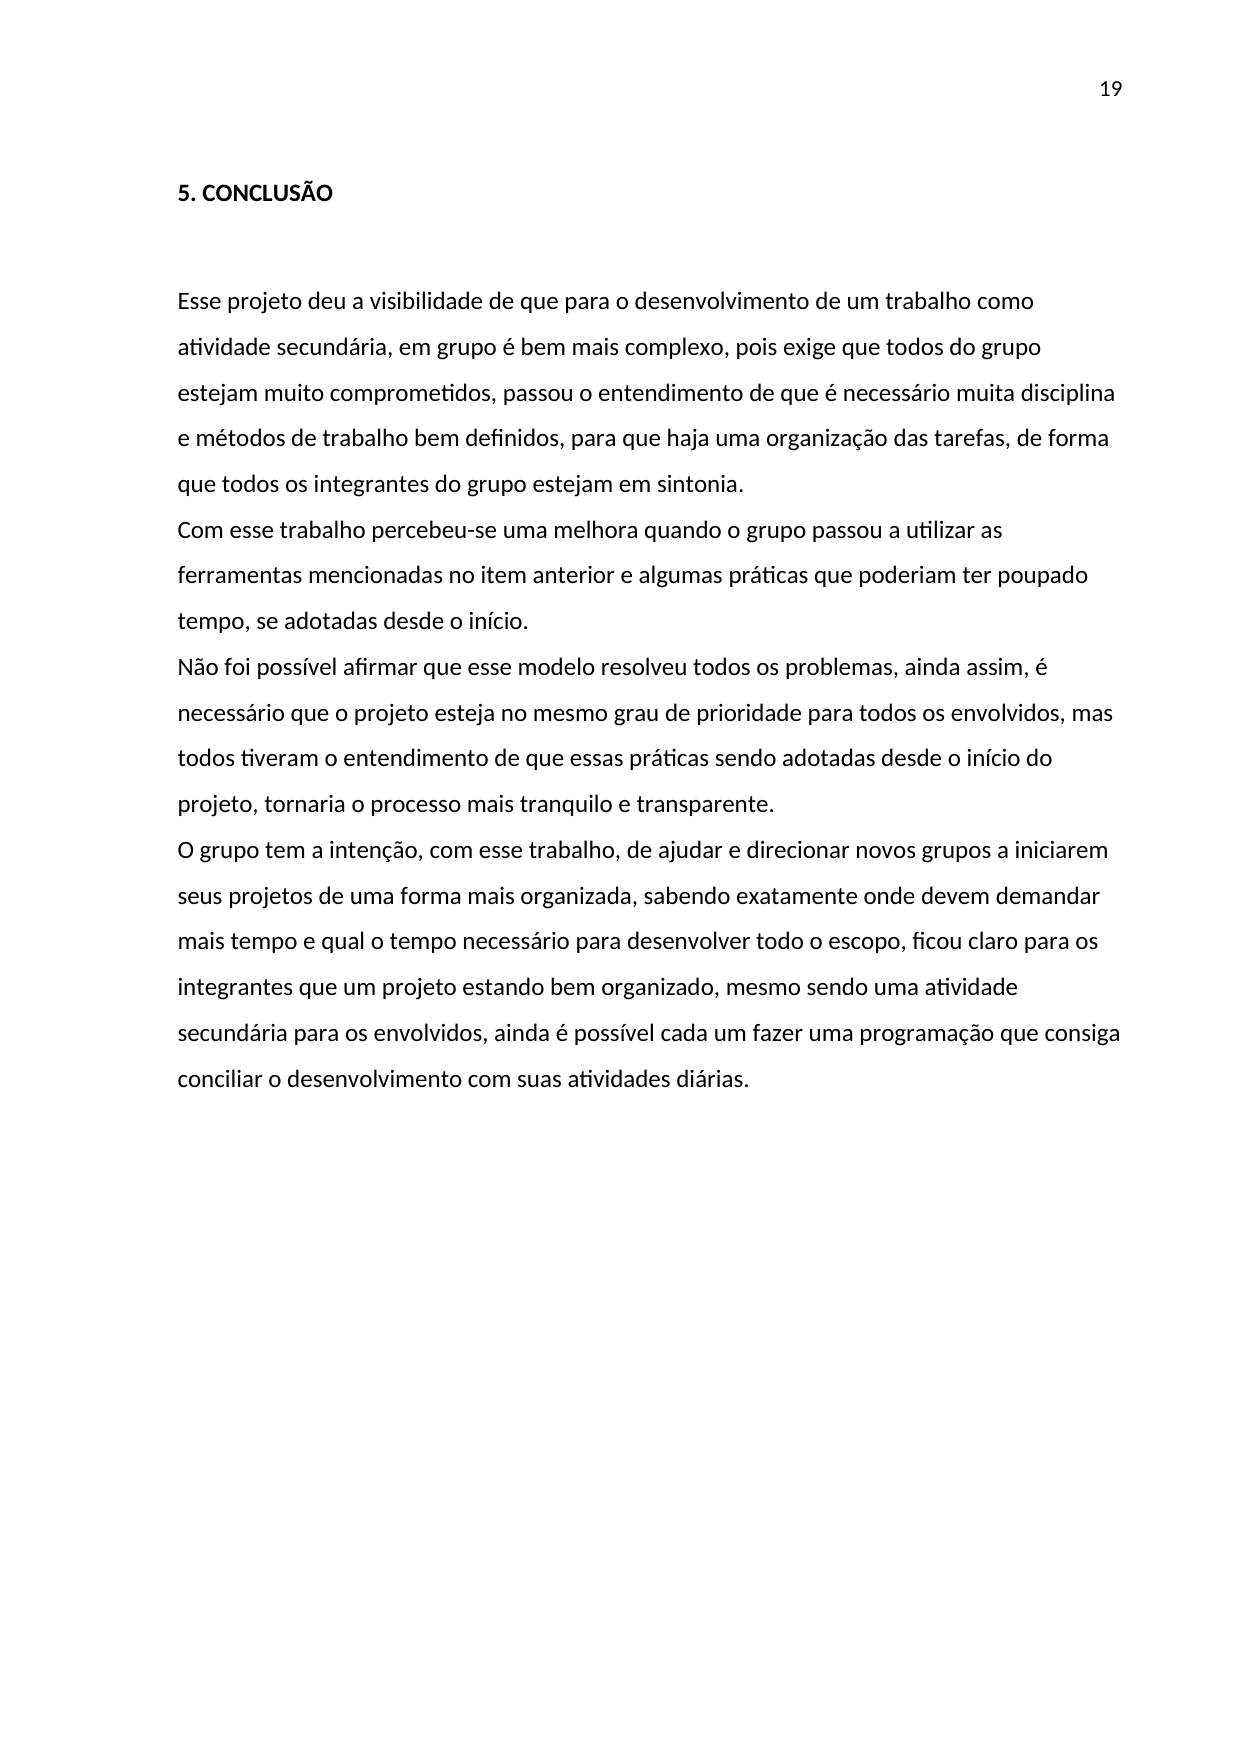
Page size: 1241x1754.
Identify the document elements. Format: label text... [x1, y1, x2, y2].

subtitle 5. CONCLUSÃO [177, 177, 1122, 208]
text Esse projeto deu a visibilidade de que para o desenvolvimento de um trabalho como atividade secundária, em grupo é bem mais complexo, pois exige que todos do grupo estejam muito comprometidos, passou o entendimento de que é necessário muita disciplina e métodos de trabalho bem definidos, para que haja uma organização das tarefas, de forma que todos os integrantes do grupo estejam em sintonia. Com esse trabalho percebeu-se uma melhora quando o grupo passou a utilizar as ferramentas mencionadas no item anterior e algumas práticas que poderiam ter poupado tempo, se adotadas desde o início. Não foi possível afirmar que esse modelo resolveu todos os problemas, ainda assim, é necessário que o projeto esteja no mesmo grau de prioridade para todos os envolvidos, mas todos tiveram o entendimento de que essas práticas sendo adotadas desde o início do projeto, tornaria o processo mais tranquilo e transparente. O grupo tem a intenção, com esse trabalho, de ajudar e direcionar novos grupos a iniciarem seus projetos de uma forma mais organizada, sabendo exatamente onde devem demandar mais tempo e qual o tempo necessário para desenvolver todo o escopo, ficou claro para os integrantes que um projeto estando bem organizado, mesmo sendo uma atividade secundária para os envolvidos, ainda é possível cada um fazer uma programação que consiga conciliar o desenvolvimento com suas atividades diárias. [177, 285, 1122, 1093]
